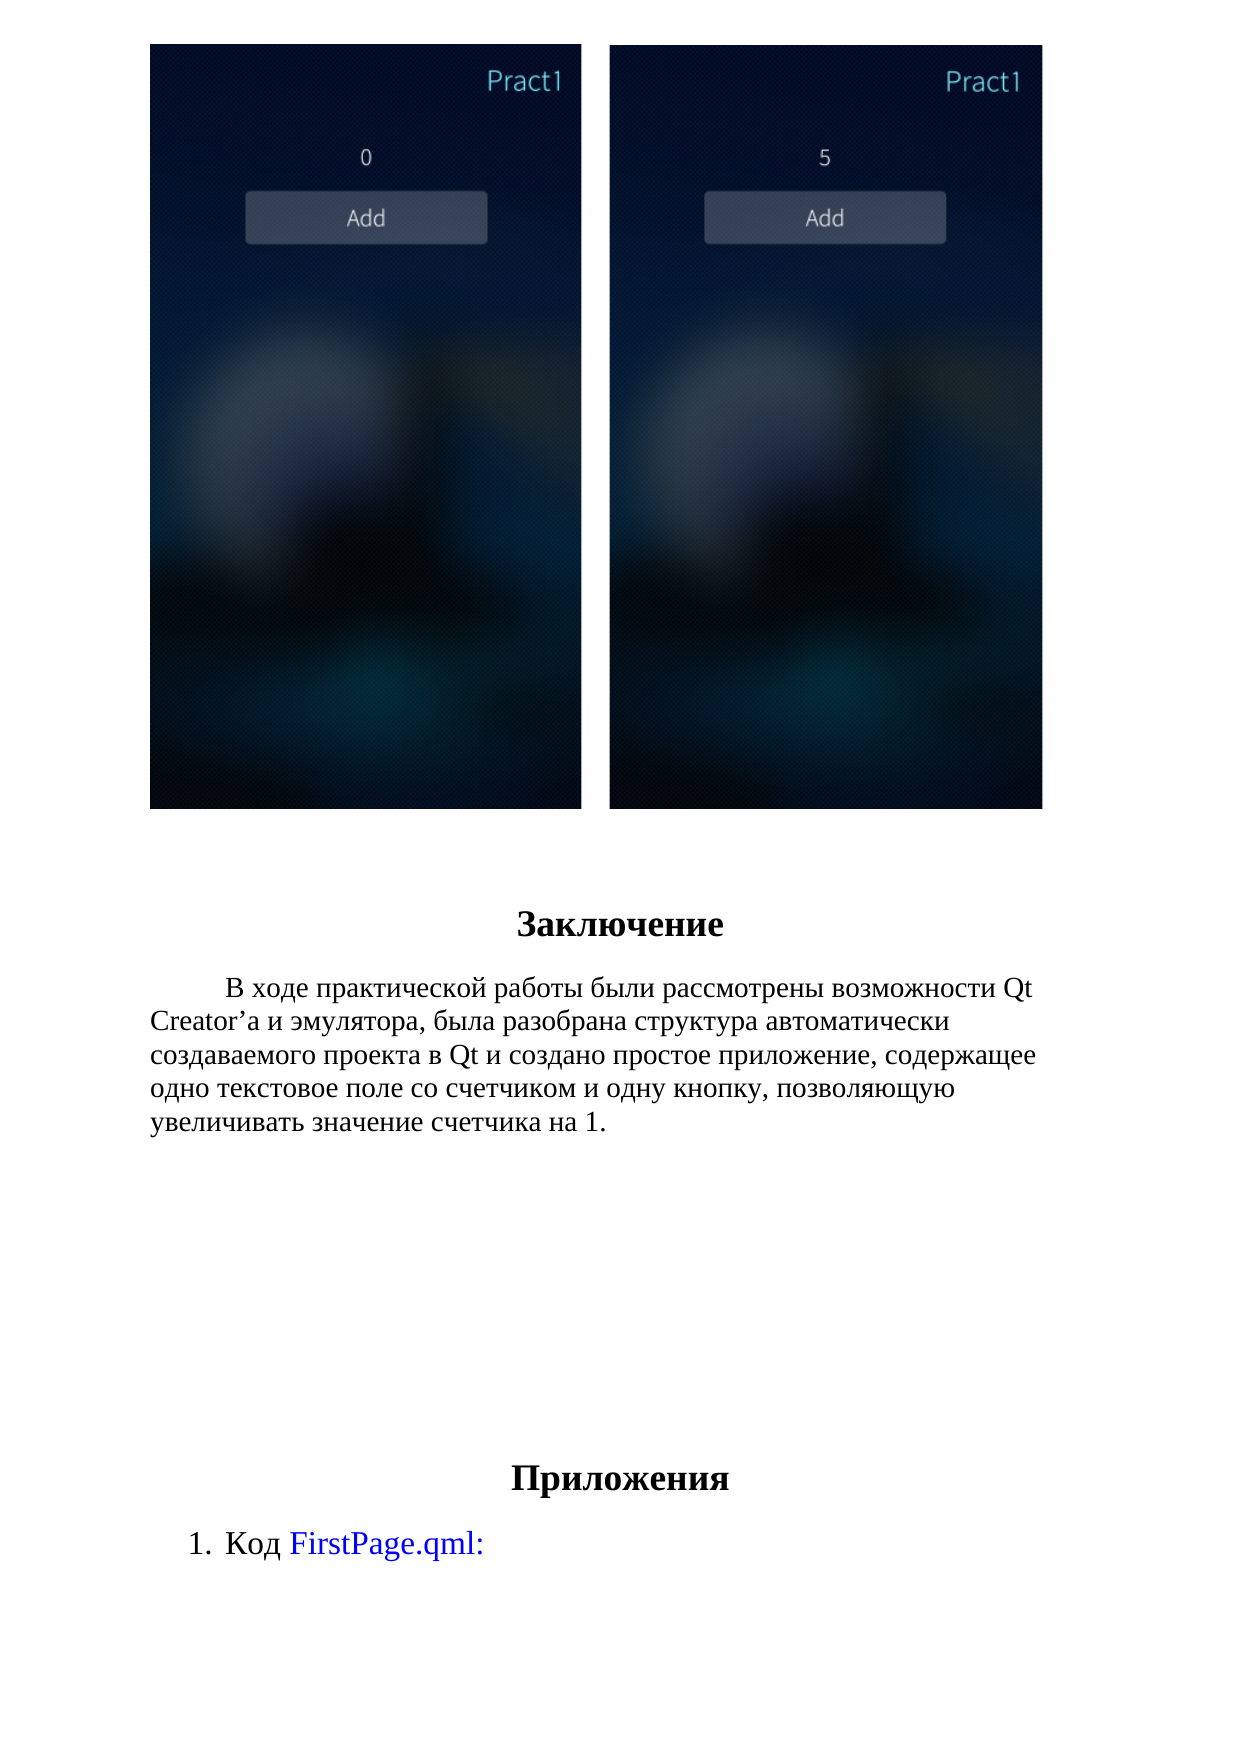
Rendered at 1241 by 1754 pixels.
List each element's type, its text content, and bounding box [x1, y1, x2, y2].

picture [150, 44, 582, 809]
list Код FirstPage.qml: [187, 1523, 1090, 1562]
text В ходе практической работы были рассмотрены возможности Qt Creator’a и эмулятора, была разобрана структура автоматически создаваемого проекта в Qt и создано простое приложение, содержащее одно текстовое поле со счетчиком и одну кнопку, позволяющую увеличивать значение счетчика на 1. [150, 970, 1090, 1137]
text Заключение [150, 902, 1090, 945]
picture [609, 45, 1043, 809]
text Приложения [150, 1455, 1090, 1498]
